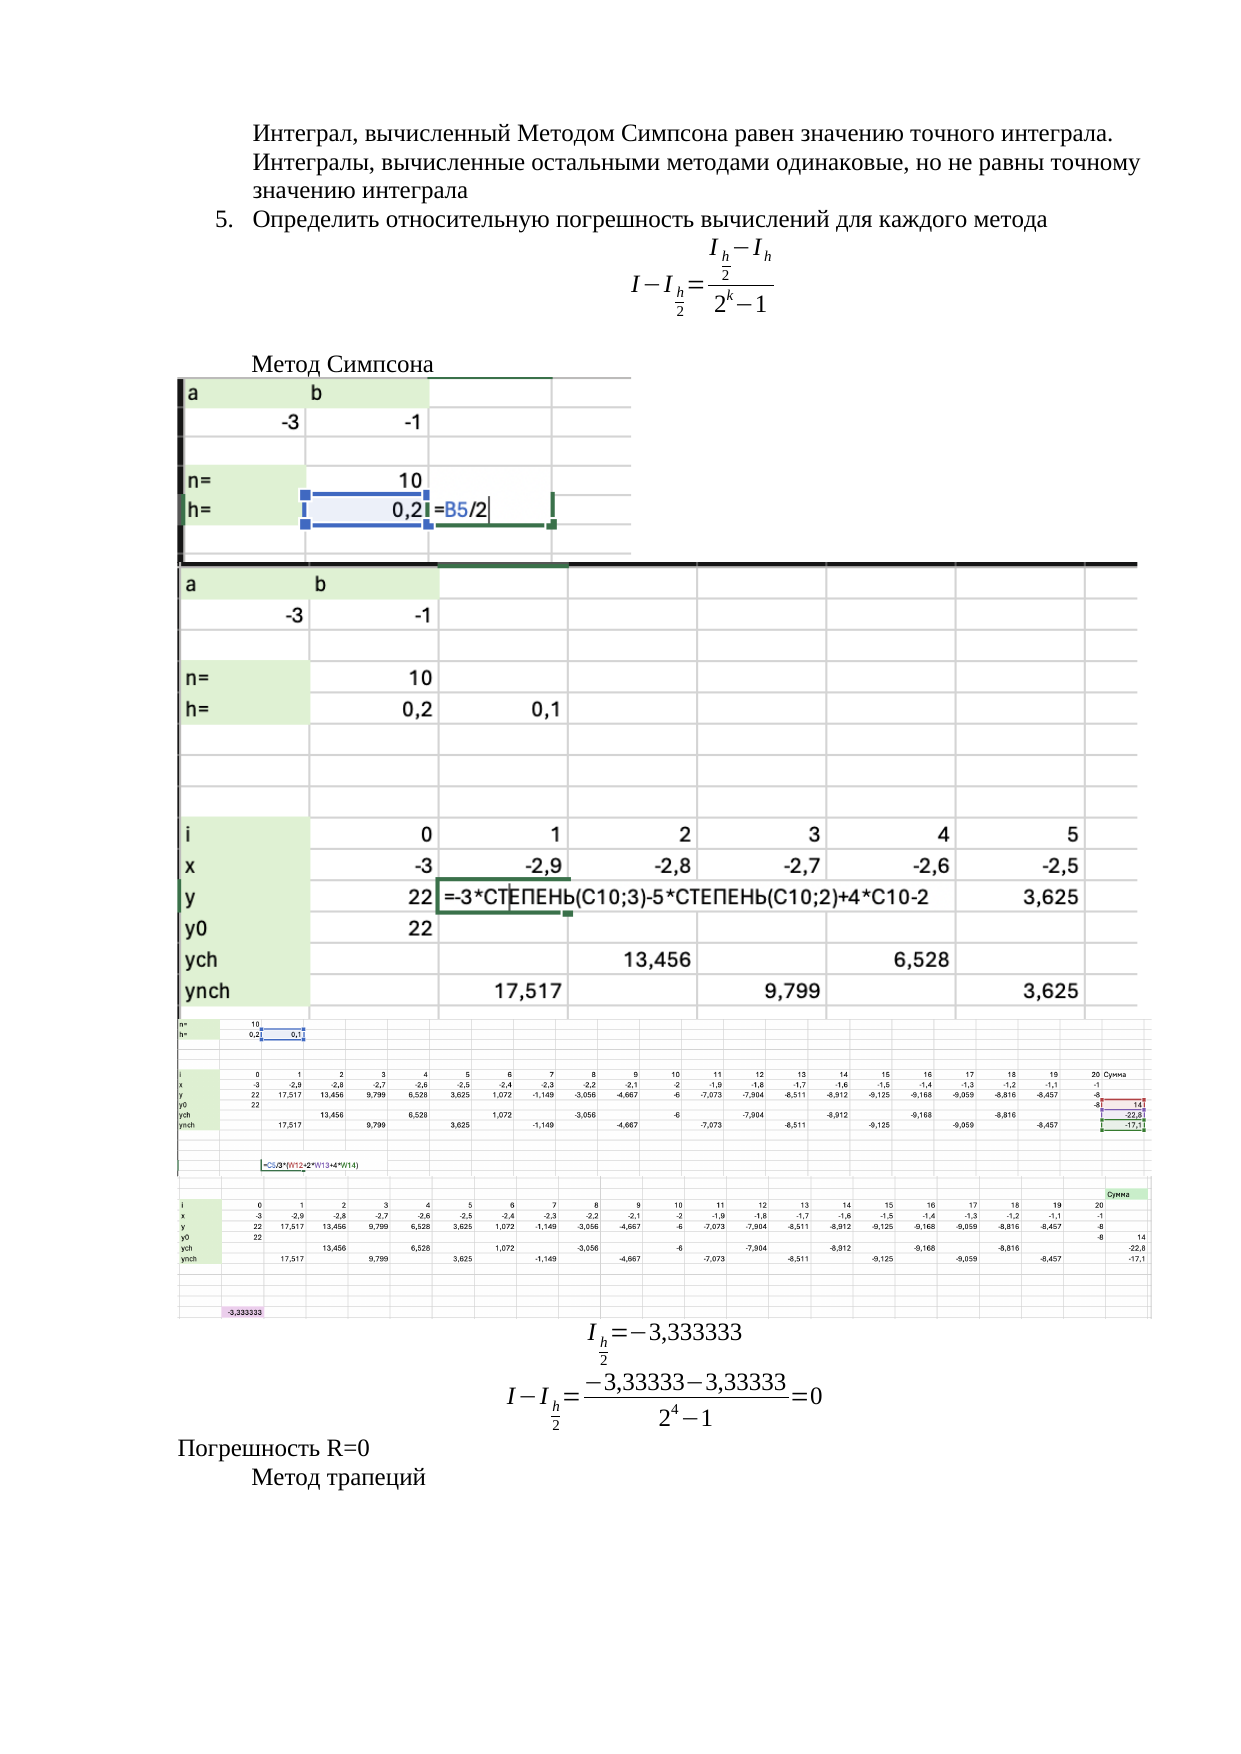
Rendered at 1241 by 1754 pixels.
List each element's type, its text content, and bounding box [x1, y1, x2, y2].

text Погрешность R=0 [177, 1433, 1152, 1462]
list Определить относительную погрешность вычислений для каждого метода [215, 204, 1152, 233]
text Метод трапеций [177, 1462, 1152, 1491]
picture [177, 377, 1152, 1319]
text Метод Симпсона [177, 349, 1152, 377]
list Интеграл, вычисленный Методом Симпсона равен значению точного интеграла. Интегралы, вычисленные остальными методами одинаковые, но не равны точному значению интеграла [252, 118, 1152, 204]
